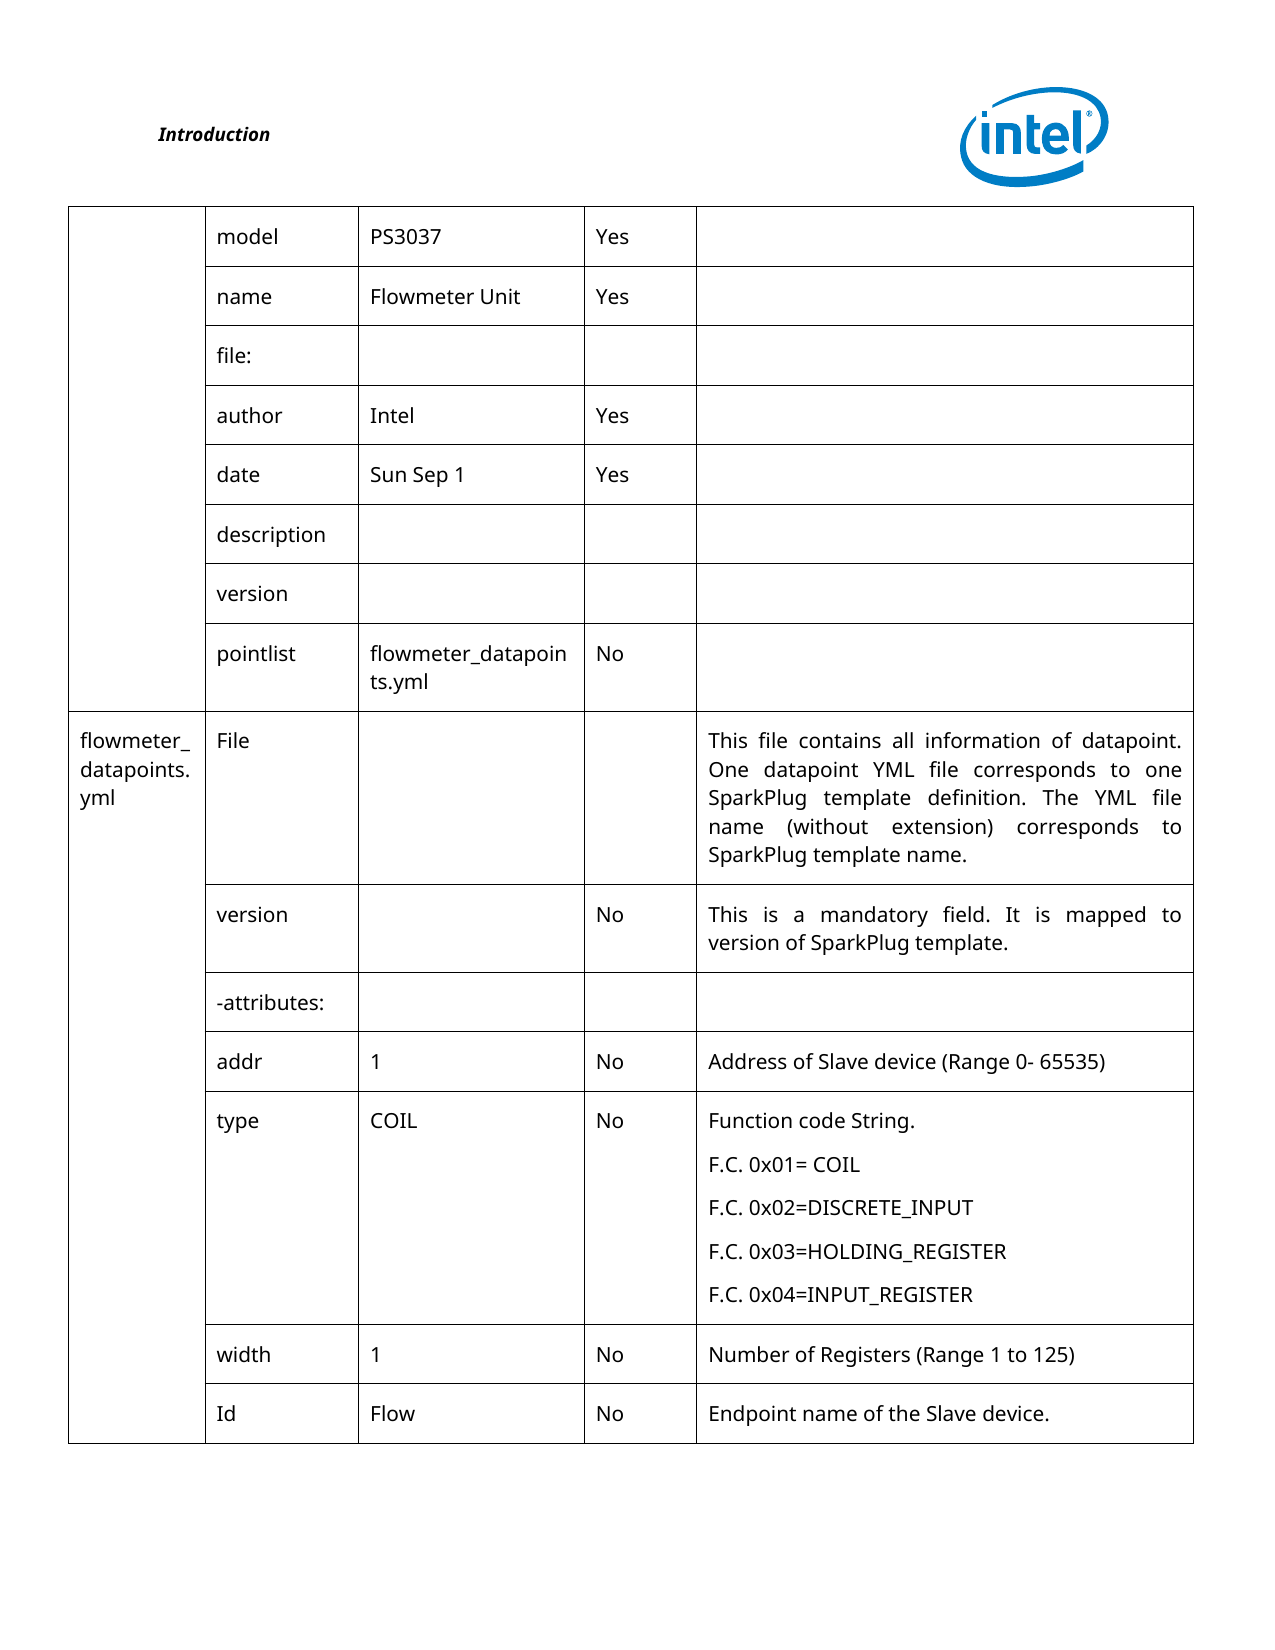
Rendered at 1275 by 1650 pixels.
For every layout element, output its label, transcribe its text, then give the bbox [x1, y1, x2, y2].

table_cell author [206, 386, 358, 444]
table_cell Intel [359, 386, 584, 444]
table_cell [585, 712, 696, 884]
table_cell No [585, 1092, 696, 1324]
table_cell Yes [585, 386, 696, 444]
table_cell name [206, 267, 358, 325]
table_cell 1 [359, 1032, 584, 1091]
table_cell [697, 505, 1193, 563]
table_cell [359, 326, 584, 385]
table_cell [585, 973, 696, 1031]
table_cell [585, 505, 696, 563]
table_cell No [585, 885, 696, 972]
table_cell [359, 505, 584, 563]
table_cell [697, 564, 1193, 623]
table_cell addr [206, 1032, 358, 1091]
table_cell No [585, 624, 696, 711]
table_cell version [206, 885, 358, 972]
table_cell version [206, 564, 358, 623]
table_cell [697, 386, 1193, 444]
table_cell [697, 973, 1193, 1031]
table_cell No [585, 1032, 696, 1091]
table_cell -attributes: [206, 973, 358, 1031]
table_cell [697, 267, 1193, 325]
table_cell file: [206, 326, 358, 385]
table_cell [359, 712, 584, 884]
table_cell pointlist [206, 624, 358, 711]
table_cell COIL [359, 1092, 584, 1324]
table_cell No [585, 1384, 696, 1443]
table_cell [697, 624, 1193, 711]
table_cell type [206, 1092, 358, 1324]
table_cell [585, 564, 696, 623]
table_cell Flowmeter Unit [359, 267, 584, 325]
table_cell [585, 326, 696, 385]
table_cell Yes [585, 207, 696, 266]
table_cell Number of Registers (Range 1 to 125) [697, 1325, 1193, 1383]
table_cell width [206, 1325, 358, 1383]
table_cell Address of Slave device (Range 0- 65535) [697, 1032, 1193, 1091]
table_cell Flow [359, 1384, 584, 1443]
table_cell 1 [359, 1325, 584, 1383]
table_cell flowmeter_datapoints.yml [359, 624, 584, 711]
table_cell Yes [585, 267, 696, 325]
table_cell [697, 445, 1193, 504]
table_cell flowmeter_datapoints.yml [69, 712, 205, 1443]
table_cell Yes [585, 445, 696, 504]
table_cell This is a mandatory field. It is mapped to version of SparkPlug template. [697, 885, 1193, 972]
table_cell [697, 326, 1193, 385]
table_cell date [206, 445, 358, 504]
table_cell [697, 207, 1193, 266]
table_cell Function code String. F.C. 0x01= COIL F.C. 0x02=DISCRETE_INPUT F.C. 0x03=HOLDING_REGISTER F.C. 0x04=INPUT_REGISTER [697, 1092, 1193, 1324]
table_cell Endpoint name of the Slave device. [697, 1384, 1193, 1443]
table_cell [359, 973, 584, 1031]
table_cell File [206, 712, 358, 884]
table_cell Id [206, 1384, 358, 1443]
table_cell [359, 885, 584, 972]
table_cell No [585, 1325, 696, 1383]
table_cell model [206, 207, 358, 266]
table_cell Sun Sep 1 [359, 445, 584, 504]
table_cell [359, 564, 584, 623]
table_cell This file contains all information of datapoint. One datapoint YML file corresponds to one SparkPlug template definition. The YML file name (without extension) corresponds to SparkPlug template name. [697, 712, 1193, 884]
table_cell PS3037 [359, 207, 584, 266]
table_cell description [206, 505, 358, 563]
